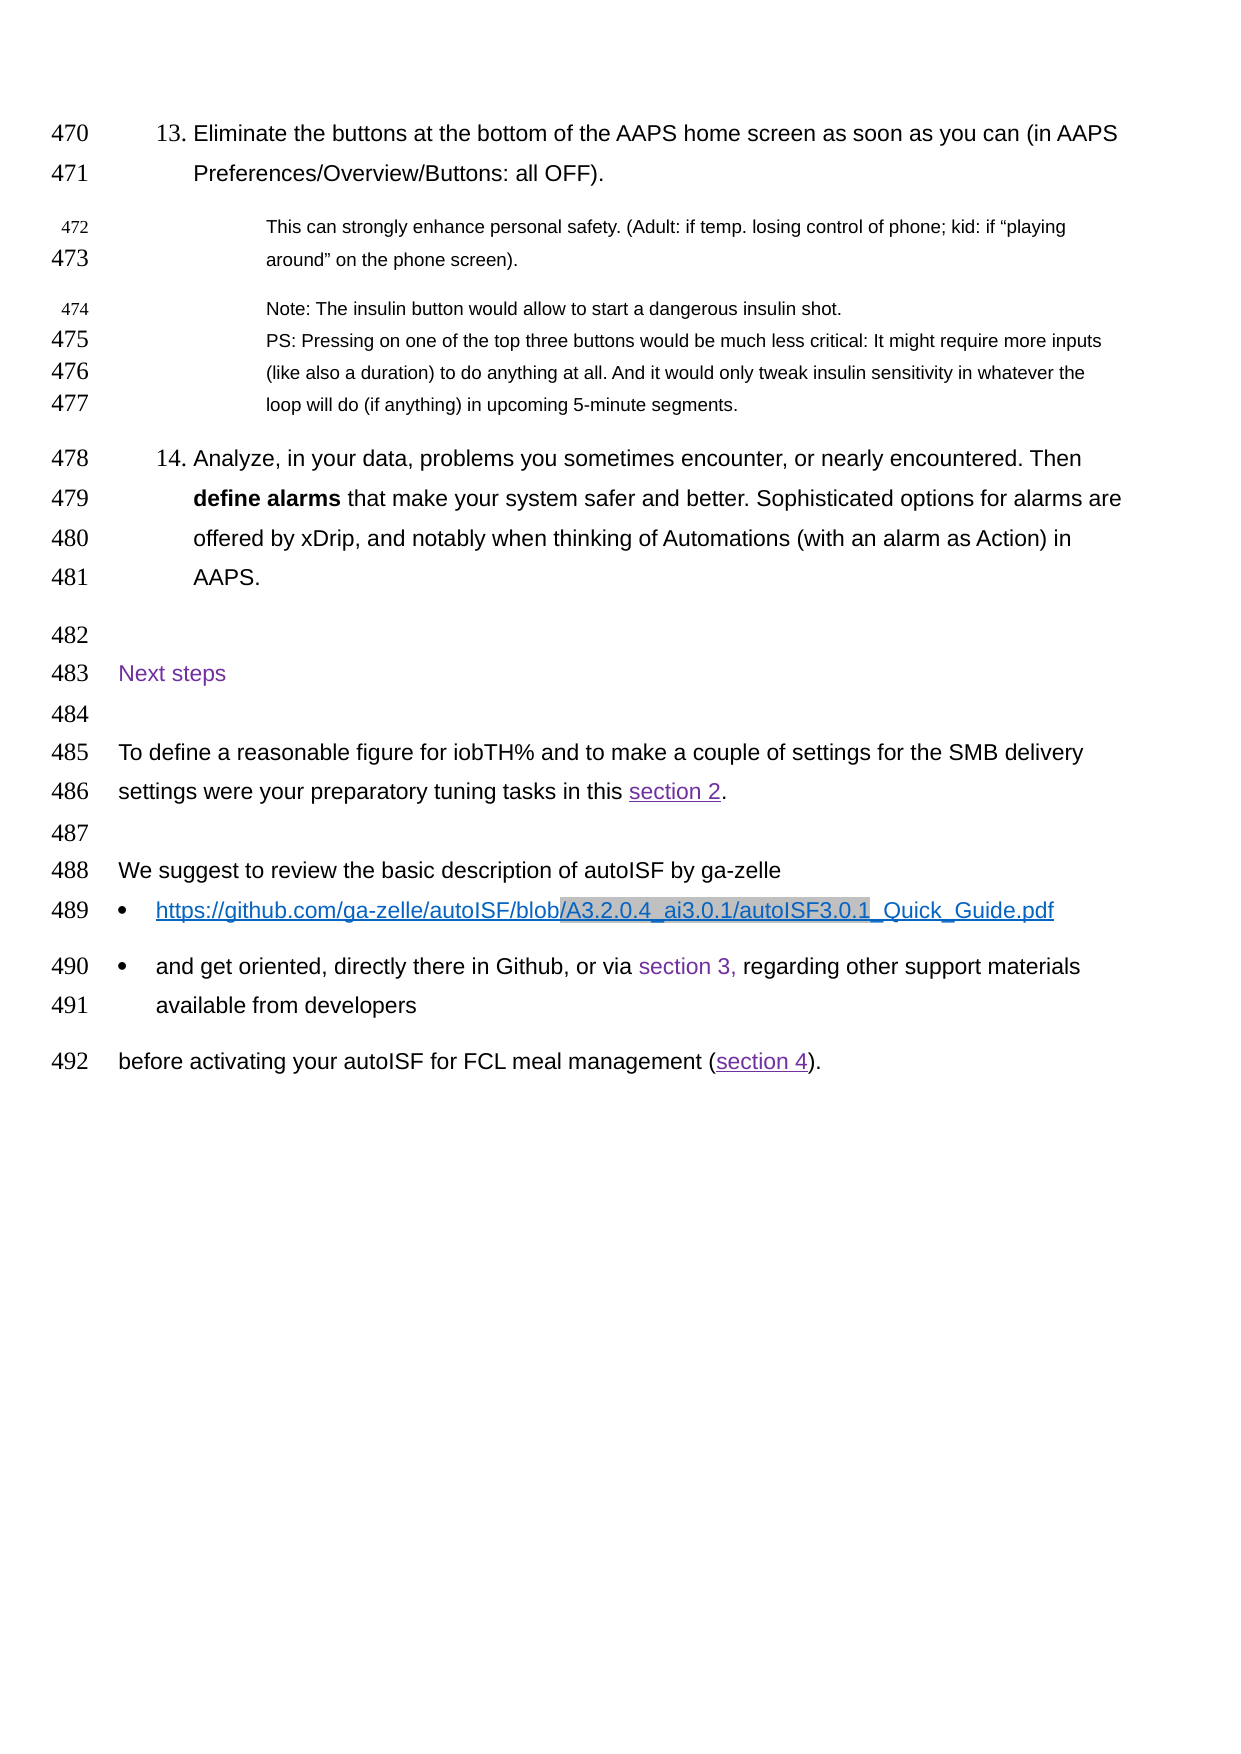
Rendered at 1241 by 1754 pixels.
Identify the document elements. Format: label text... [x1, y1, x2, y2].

list https://github.com/ga-zelle/autoISF/blob/A3.2.0.4_ai3.0.1/autoISF3.0.1_Quick_Guide.pdf [870, 897, 1122, 923]
list and get oriented, directly there in Github, or via section 3, regarding other support materials available from developers [118, 953, 1122, 1018]
list This can strongly enhance personal safety. (Adult: if temp. losing control of phone; kid: if “playing around” on the phone screen). [266, 216, 1122, 270]
list Analyze, in your data, problems you sometimes encounter, or nearly encountered. Then define alarms that make your system safer and better. Sophisticated options for alarms are offered by xDrip, and notably when thinking of Automations (with an alarm as Action) in AAPS. [156, 443, 1122, 590]
text To define a reasonable figure for iobTH% and to make a couple of settings for the SMB delivery settings were your preparatory tuning tasks in this section 2. [118, 739, 1122, 804]
list Note: The insulin button would allow to start a dangerous insulin shot. PS: Pressing on one of the top three buttons would be much less critical: It might require more inputs (like also a duration) to do anything at all. And it would only tweak insulin sensitivity in whatever the loop will do (if anything) in upcoming 5-minute segments. [266, 297, 1122, 416]
text before activating your autoISF for FCL meal management (section 4). [118, 1048, 1122, 1075]
text We suggest to review the basic description of autoISF by ga-zelle [118, 857, 1122, 883]
list Eliminate the buttons at the bottom of the AAPS home screen as soon as you can (in AAPS Preferences/Overview/Buttons: all OFF). [156, 118, 1122, 186]
list https://github.com/ga-zelle/autoISF/blob/A3.2.0.4_ai3.0.1/autoISF3.0.1_Quick_Guide.pdf [118, 897, 560, 923]
text Next steps [118, 660, 1122, 686]
